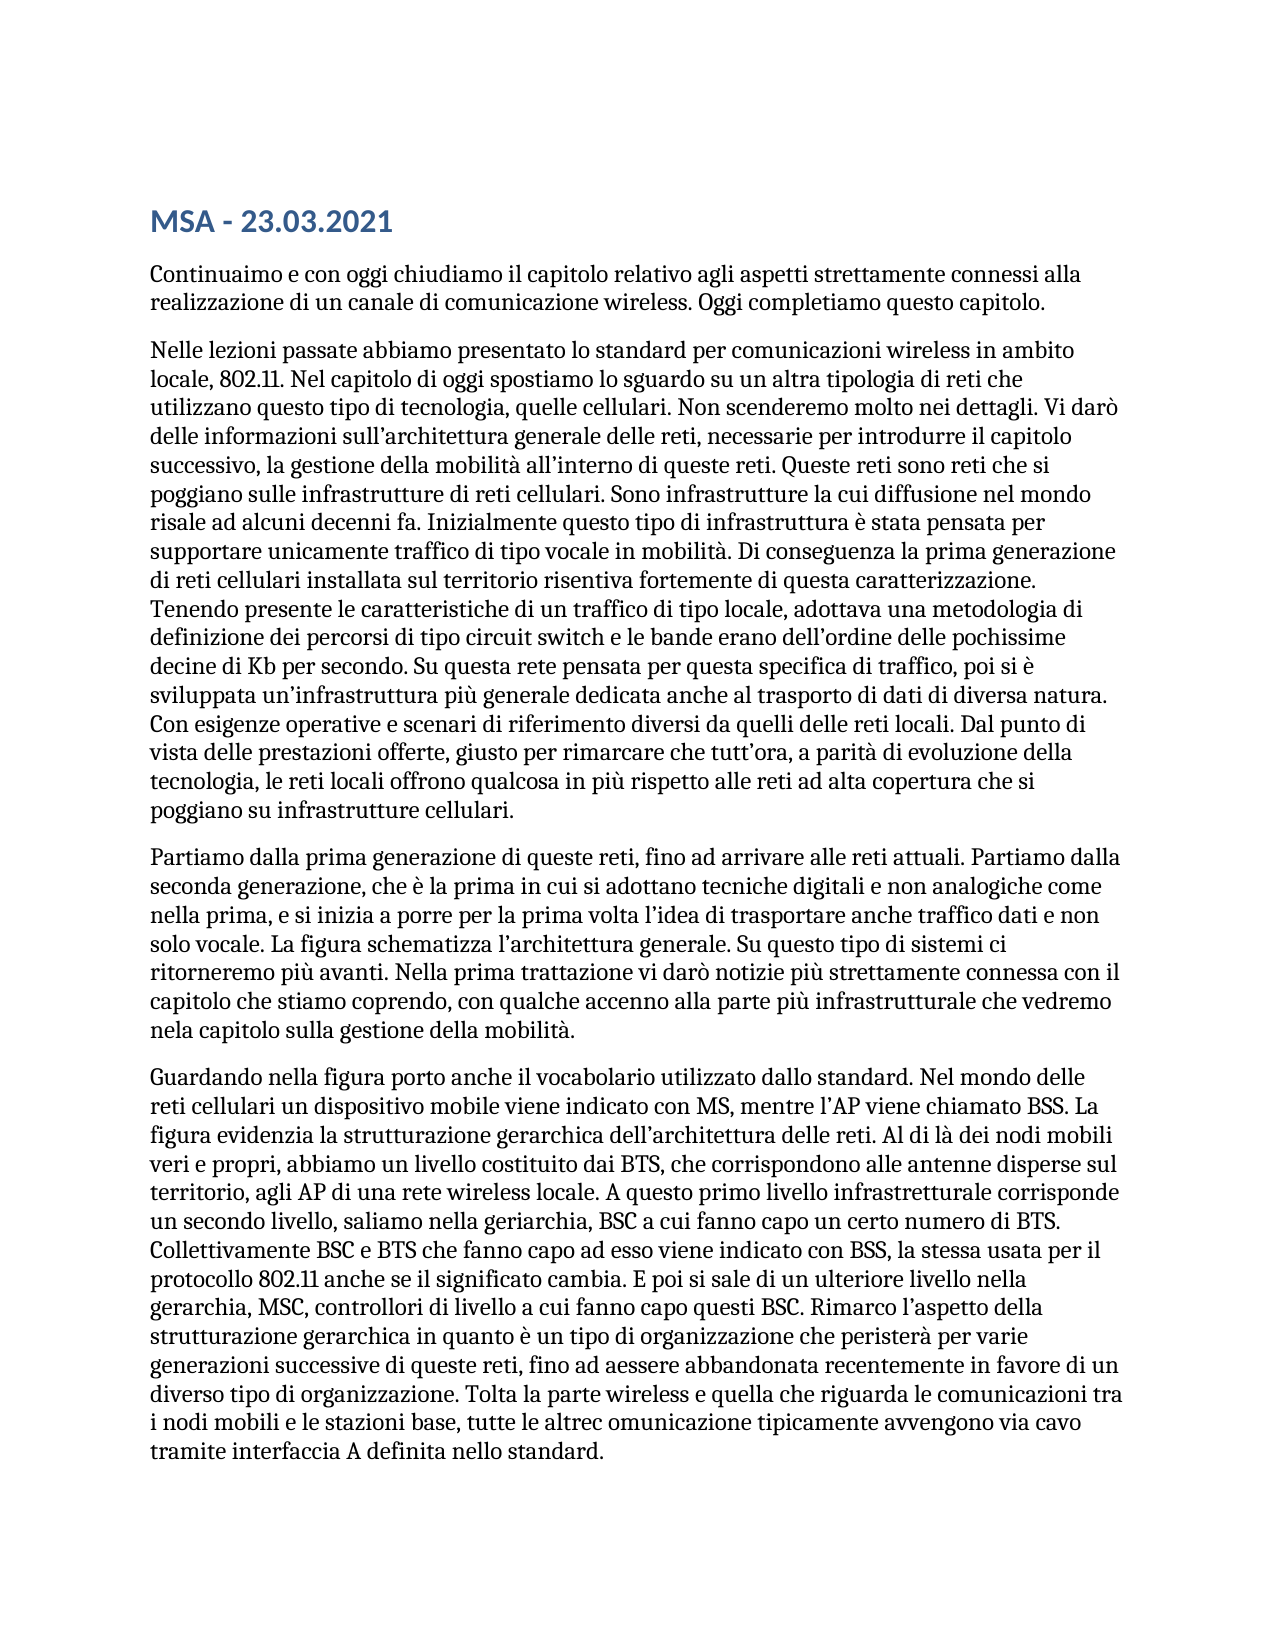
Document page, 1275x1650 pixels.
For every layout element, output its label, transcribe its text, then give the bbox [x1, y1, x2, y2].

text Guardando nella figura porto anche il vocabolario utilizzato dallo standard. Nel mondo delle reti cellulari un dispositivo mobile viene indicato con MS, mentre l’AP viene chiamato BSS. La figura evidenzia la strutturazione gerarchica dell’architettura delle reti. Al di là dei nodi mobili veri e propri, abbiamo un livello costituito dai BTS, che corrispondono alle antenne disperse sul territorio, agli AP di una rete wireless locale. A questo primo livello infrastretturale corrisponde un secondo livello, saliamo nella geriarchia, BSC a cui fanno capo un certo numero di BTS. Collettivamente BSC e BTS che fanno capo ad esso viene indicato con BSS, la stessa usata per il protocollo 802.11 anche se il significato cambia. E poi si sale di un ulteriore livello nella gerarchia, MSC, controllori di livello a cui fanno capo questi BSC. Rimarco l’aspetto della strutturazione gerarchica in quanto è un tipo di organizzazione che peristerà per varie generazioni successive di queste reti, fino ad aessere abbandonata recentemente in favore di un diverso tipo di organizzazione. Tolta la parte wireless e quella che riguarda le comunicazioni tra i nodi mobili e le stazioni base, tutte le altrec omunicazione tipicamente avvengono via cavo tramite interfaccia A definita nello standard. [150, 1063, 1125, 1466]
text Nelle lezioni passate abbiamo presentato lo standard per comunicazioni wireless in ambito locale, 802.11. Nel capitolo di oggi spostiamo lo sguardo su un altra tipologia di reti che utilizzano questo tipo di tecnologia, quelle cellulari. Non scenderemo molto nei dettagli. Vi darò delle informazioni sull’architettura generale delle reti, necessarie per introdurre il capitolo successivo, la gestione della mobilità all’interno di queste reti. Queste reti sono reti che si poggiano sulle infrastrutture di reti cellulari. Sono infrastrutture la cui diffusione nel mondo risale ad alcuni decenni fa. Inizialmente questo tipo di infrastruttura è stata pensata per supportare unicamente traffico di tipo vocale in mobilità. Di conseguenza la prima generazione di reti cellulari installata sul territorio risentiva fortemente di questa caratterizzazione. Tenendo presente le caratteristiche di un traffico di tipo locale, adottava una metodologia di definizione dei percorsi di tipo circuit switch e le bande erano dell’ordine delle pochissime decine di Kb per secondo. Su questa rete pensata per questa specifica di traffico, poi si è sviluppata un’infrastruttura più generale dedicata anche al trasporto di dati di diversa natura. Con esigenze operative e scenari di riferimento diversi da quelli delle reti locali. Dal punto di vista delle prestazioni offerte, giusto per rimarcare che tutt’ora, a parità di evoluzione della tecnologia, le reti locali offrono qualcosa in più rispetto alle reti ad alta copertura che si poggiano su infrastrutture cellulari. [150, 336, 1125, 824]
text Continuaimo e con oggi chiudiamo il capitolo relativo agli aspetti strettamente connessi alla realizzazione di un canale di comunicazione wireless. Oggi completiamo questo capitolo. [150, 259, 1125, 317]
subtitle MSA - 23.03.2021 [150, 200, 1125, 241]
text Partiamo dalla prima generazione di queste reti, fino ad arrivare alle reti attuali. Partiamo dalla seconda generazione, che è la prima in cui si adottano tecniche digitali e non analogiche come nella prima, e si inizia a porre per la prima volta l’idea di trasportare anche traffico dati e non solo vocale. La figura schematizza l’architettura generale. Su questo tipo di sistemi ci ritorneremo più avanti. Nella prima trattazione vi darò notizie più strettamente connessa con il capitolo che stiamo coprendo, con qualche accenno alla parte più infrastrutturale che vedremo nela capitolo sulla gestione della mobilità. [150, 843, 1125, 1044]
